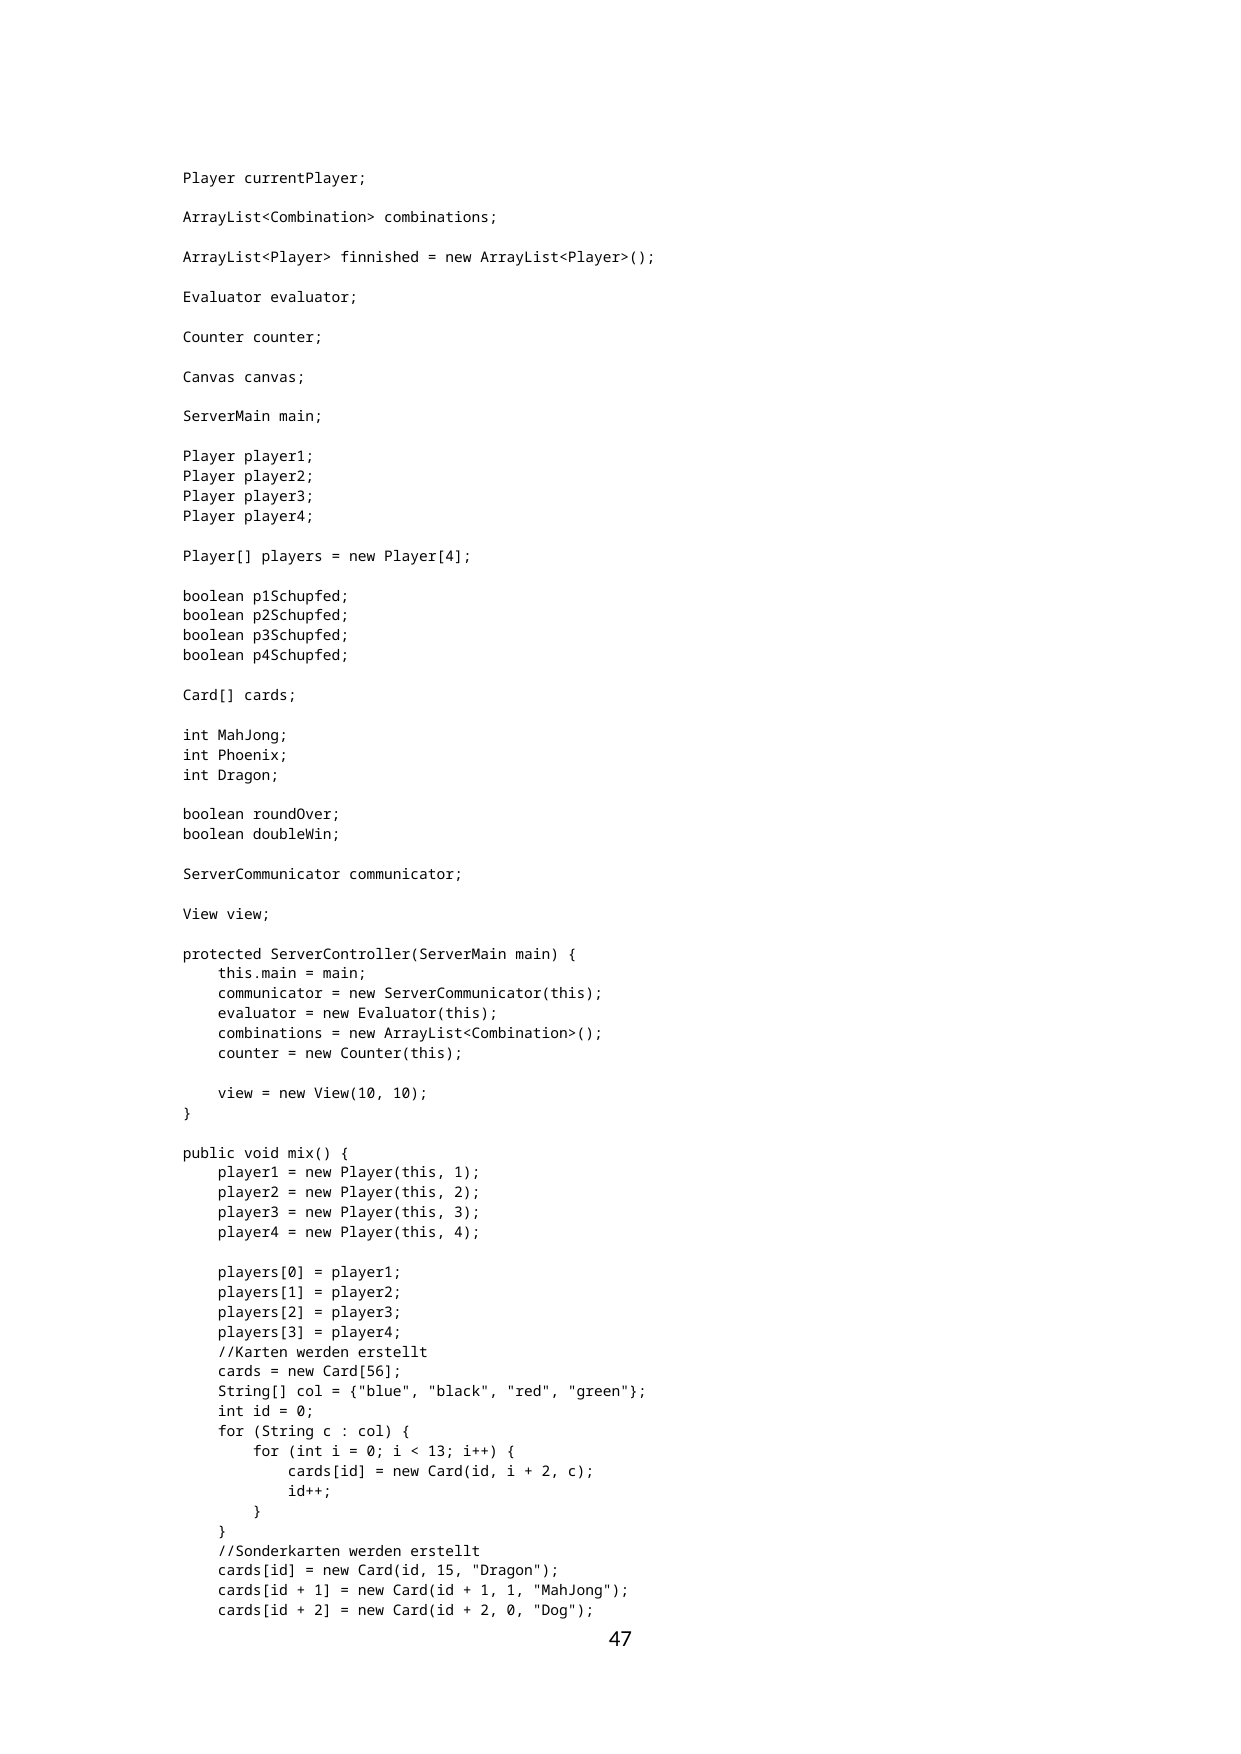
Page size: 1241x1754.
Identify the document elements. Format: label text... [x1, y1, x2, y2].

text for (int i = 0; i < 13; i++) { [148, 1441, 1093, 1461]
text Canvas canvas; [148, 366, 1093, 386]
text Player currentPlayer; [148, 167, 1093, 187]
text for (String c : col) { [148, 1421, 1093, 1441]
text evaluator = new Evaluator(this); [148, 1003, 1093, 1023]
text cards[id] = new Card(id, i + 2, c); [148, 1461, 1093, 1481]
text ServerCommunicator communicator; [148, 864, 1093, 884]
text } [148, 1501, 1093, 1520]
text view = new View(10, 10); [148, 1083, 1093, 1103]
text boolean p2Schupfed; [148, 605, 1093, 625]
text int MahJong; [148, 724, 1093, 744]
text Player player3; [148, 486, 1093, 506]
text Player[] players = new Player[4]; [148, 546, 1093, 565]
text cards[id + 1] = new Card(id + 1, 1, "MahJong"); [148, 1580, 1093, 1600]
text Player player1; [148, 446, 1093, 466]
text id++; [148, 1481, 1093, 1501]
text players[0] = player1; [148, 1262, 1093, 1282]
text //Sonderkarten werden erstellt [148, 1540, 1093, 1560]
text ServerMain main; [148, 406, 1093, 426]
text int Phoenix; [148, 744, 1093, 764]
text String[] col = {"blue", "black", "red", "green"}; [148, 1381, 1093, 1401]
text int Dragon; [148, 764, 1093, 784]
text players[1] = player2; [148, 1282, 1093, 1302]
text communicator = new ServerCommunicator(this); [148, 983, 1093, 1003]
text cards[id + 2] = new Card(id + 2, 0, "Dog"); [148, 1600, 1093, 1620]
text player4 = new Player(this, 4); [148, 1222, 1093, 1242]
text players[3] = player4; [148, 1321, 1093, 1341]
text Card[] cards; [148, 685, 1093, 705]
text boolean p1Schupfed; [148, 585, 1093, 605]
text ArrayList<Combination> combinations; [148, 207, 1093, 227]
text player1 = new Player(this, 1); [148, 1162, 1093, 1182]
text } [148, 1103, 1093, 1122]
text View view; [148, 904, 1093, 923]
text Evaluator evaluator; [148, 287, 1093, 307]
text boolean doubleWin; [148, 824, 1093, 844]
text Player player4; [148, 506, 1093, 526]
text public void mix() { [148, 1142, 1093, 1162]
text counter = new Counter(this); [148, 1043, 1093, 1063]
text //Karten werden erstellt [148, 1341, 1093, 1361]
text boolean p4Schupfed; [148, 645, 1093, 665]
text this.main = main; [148, 963, 1093, 983]
text boolean roundOver; [148, 804, 1093, 824]
text } [148, 1520, 1093, 1540]
text cards[id] = new Card(id, 15, "Dragon"); [148, 1560, 1093, 1580]
text combinations = new ArrayList<Combination>(); [148, 1023, 1093, 1043]
text boolean p3Schupfed; [148, 625, 1093, 645]
text player2 = new Player(this, 2); [148, 1182, 1093, 1202]
text Counter counter; [148, 327, 1093, 347]
text ArrayList<Player> finnished = new ArrayList<Player>(); [148, 247, 1093, 267]
text int id = 0; [148, 1401, 1093, 1421]
text cards = new Card[56]; [148, 1361, 1093, 1381]
text Player player2; [148, 466, 1093, 486]
text players[2] = player3; [148, 1302, 1093, 1321]
text player3 = new Player(this, 3); [148, 1202, 1093, 1222]
text protected ServerController(ServerMain main) { [148, 943, 1093, 963]
